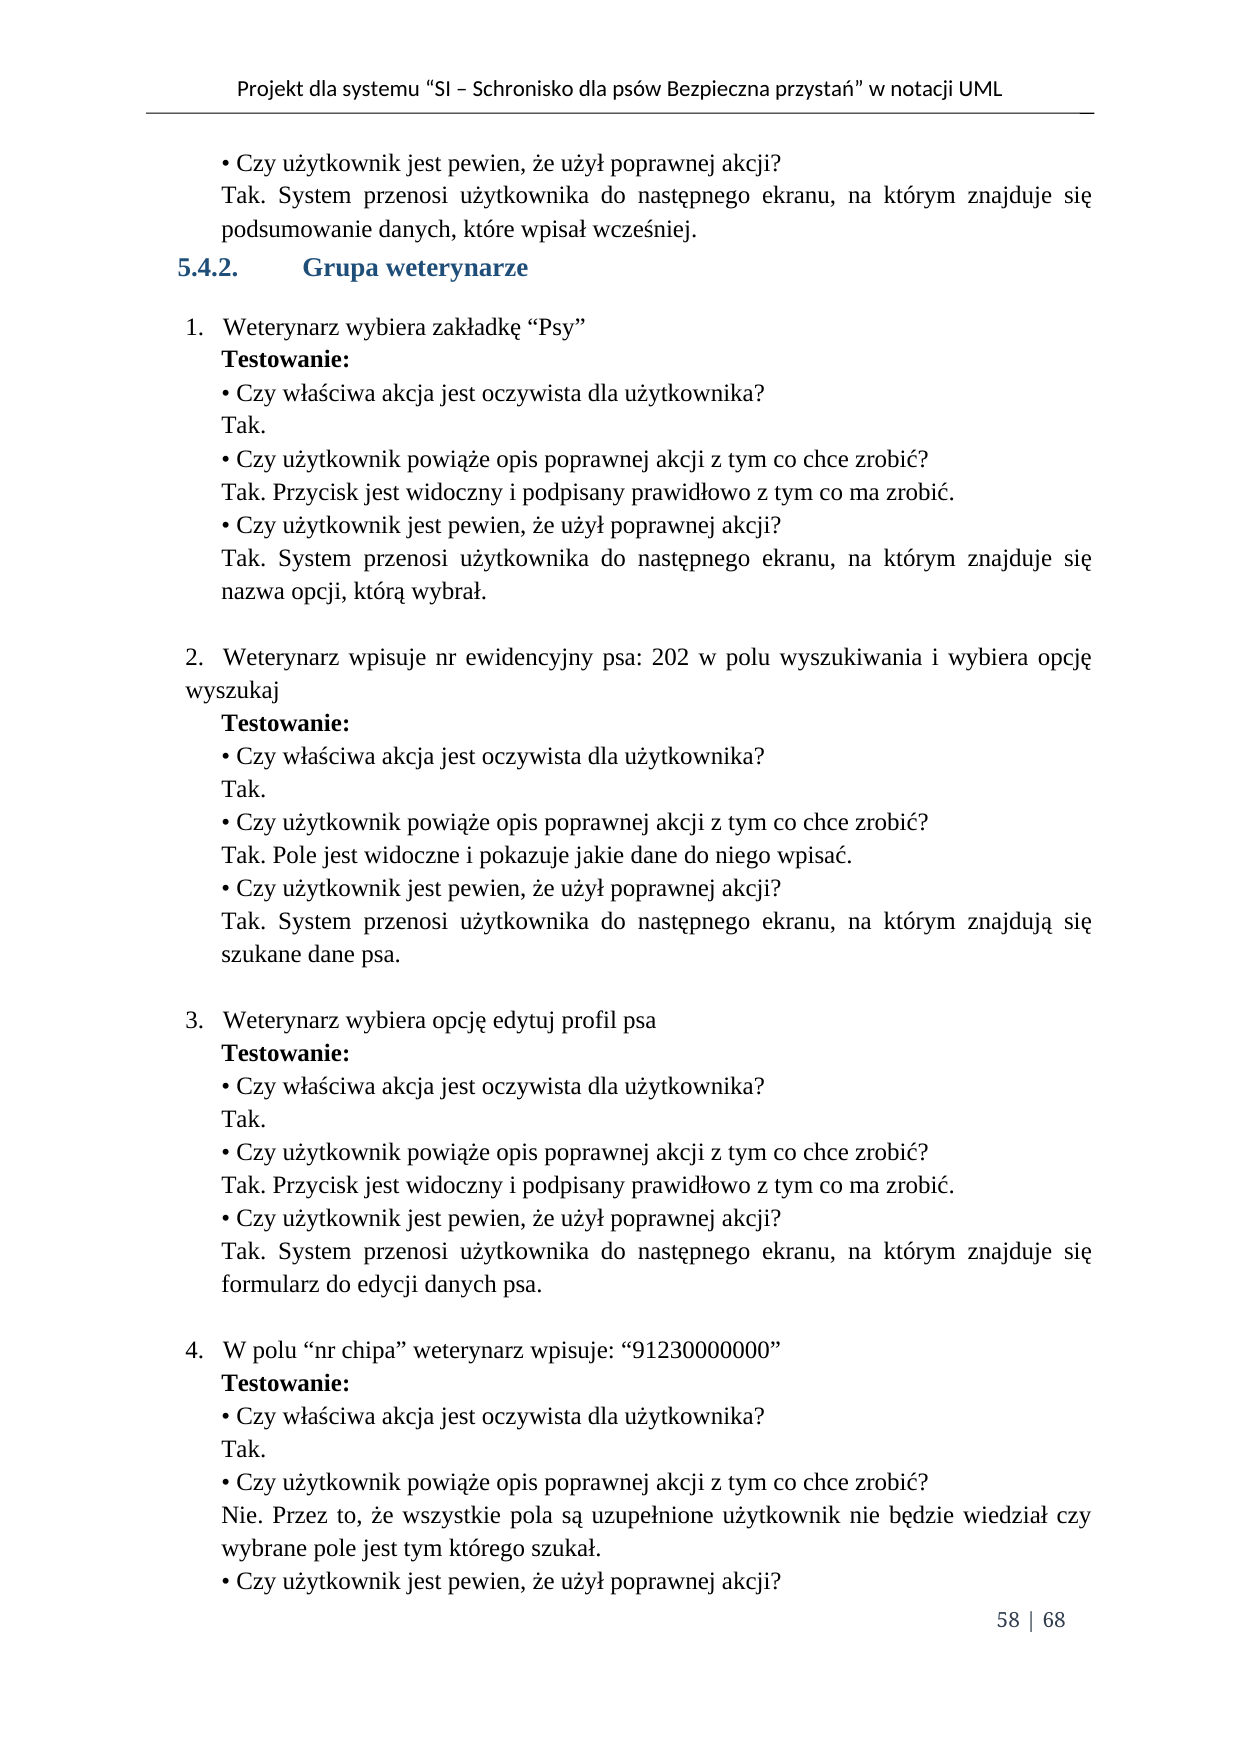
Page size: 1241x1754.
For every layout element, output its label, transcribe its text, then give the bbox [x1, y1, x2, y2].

text Tak. System przenosi użytkownika do następnego ekranu, na którym znajduje się formularz do edycji danych psa. [221, 1236, 1093, 1298]
text Tak. System przenosi użytkownika do następnego ekranu, na którym znajdują się szukane dane psa. [221, 906, 1093, 968]
text Tak. Pole jest widoczne i pokazuje jakie dane do niego wpisać. [221, 840, 1093, 869]
text Tak. Przycisk jest widoczny i podpisany prawidłowo z tym co ma zrobić. [221, 477, 1093, 505]
text Nie. Przez to, że wszystkie pola są uzupełnione użytkownik nie będzie wiedział czy wybrane pole jest tym którego szukał. [221, 1500, 1093, 1562]
text • Czy użytkownik jest pewien, że użył poprawnej akcji? [221, 1203, 1093, 1232]
list W polu “nr chipa” weterynarz wpisuje: “91230000000” [185, 1335, 1093, 1364]
text Tak. [221, 774, 1093, 803]
list Weterynarz wybiera opcję edytuj profil psa [185, 1005, 1093, 1034]
text • Czy właściwa akcja jest oczywista dla użytkownika? [221, 741, 1093, 769]
text Testowanie: [148, 344, 1093, 373]
text • Czy użytkownik powiąże opis poprawnej akcji z tym co chce zrobić? [221, 1137, 1093, 1166]
text Testowanie: [148, 1038, 1093, 1067]
text • Czy użytkownik powiąże opis poprawnej akcji z tym co chce zrobić? [221, 1467, 1093, 1496]
text Tak. Przycisk jest widoczny i podpisany prawidłowo z tym co ma zrobić. [221, 1170, 1093, 1199]
text Tak. [221, 1104, 1093, 1133]
text • Czy właściwa akcja jest oczywista dla użytkownika? [221, 1401, 1093, 1430]
text • Czy użytkownik jest pewien, że użył poprawnej akcji? [221, 148, 1093, 176]
text • Czy użytkownik jest pewien, że użył poprawnej akcji? [221, 510, 1093, 538]
text • Czy właściwa akcja jest oczywista dla użytkownika? [221, 1071, 1093, 1100]
text • Czy właściwa akcja jest oczywista dla użytkownika? [221, 378, 1093, 406]
text • Czy użytkownik jest pewien, że użył poprawnej akcji? [221, 873, 1093, 902]
text Tak. [221, 411, 1093, 439]
text • Czy użytkownik powiąże opis poprawnej akcji z tym co chce zrobić? [221, 444, 1093, 472]
text Tak. System przenosi użytkownika do następnego ekranu, na którym znajduje się podsumowanie danych, które wpisał wcześniej. [221, 181, 1093, 242]
text Tak. [221, 1434, 1093, 1463]
text • Czy użytkownik jest pewien, że użył poprawnej akcji? [221, 1566, 1093, 1595]
text Tak. System przenosi użytkownika do następnego ekranu, na którym znajduje się nazwa opcji, którą wybrał. [221, 543, 1093, 604]
list Weterynarz wybiera zakładkę “Psy” [185, 312, 1093, 340]
text Testowanie: [148, 708, 1093, 737]
subtitle Grupa weterynarze [177, 251, 1093, 282]
text Testowanie: [148, 1368, 1093, 1397]
list Weterynarz wpisuje nr ewidencyjny psa: 202 w polu wyszukiwania i wybiera opcję wyszukaj [185, 642, 1093, 703]
text • Czy użytkownik powiąże opis poprawnej akcji z tym co chce zrobić? [221, 807, 1093, 836]
